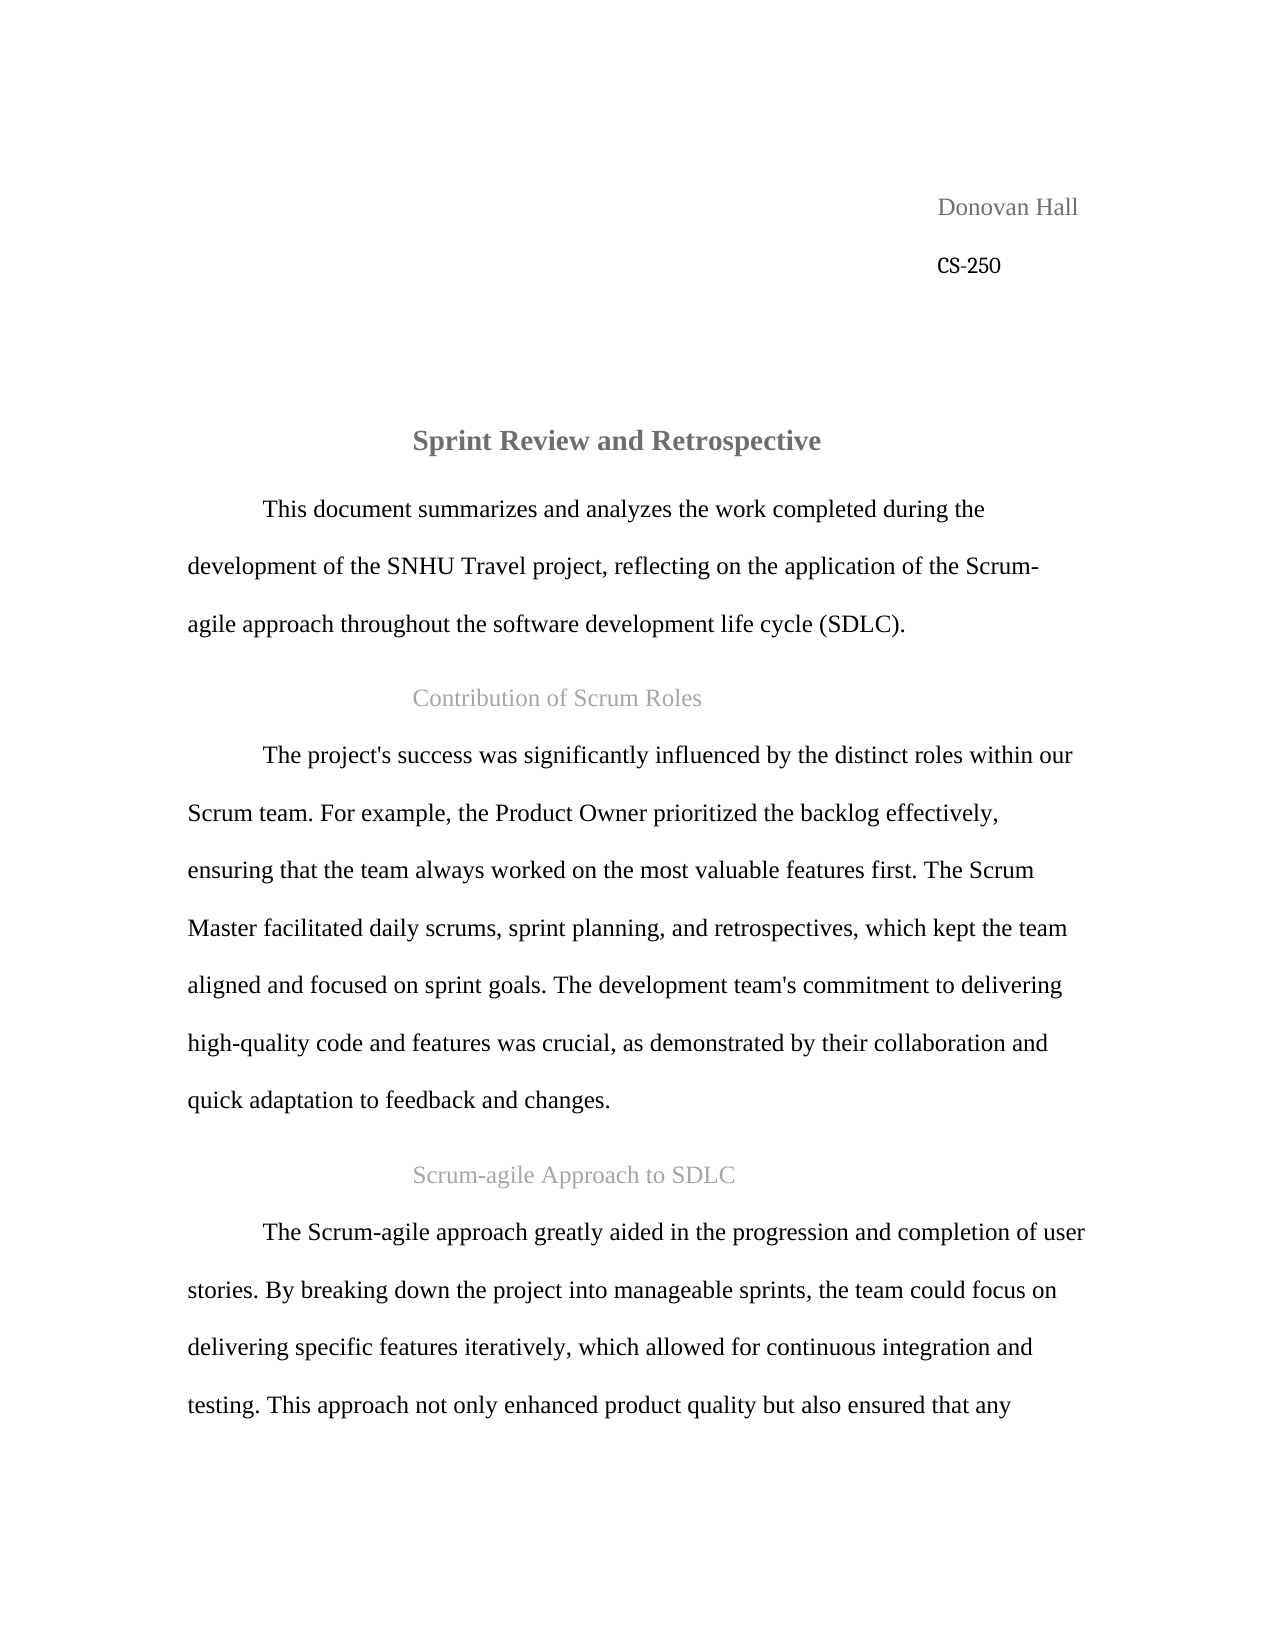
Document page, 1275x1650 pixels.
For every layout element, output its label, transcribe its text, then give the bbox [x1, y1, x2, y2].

subtitle Sprint Review and Retrospective [337, 423, 1087, 456]
text This document summarizes and analyzes the work completed during the development of the SNHU Travel project, reflecting on the application of the Scrum-agile approach throughout the software development life cycle (SDLC). [187, 494, 1087, 638]
subtitle Donovan Hall [337, 192, 1087, 220]
subtitle Contribution of Scrum Roles [337, 683, 1087, 712]
text CS-250 [187, 253, 1087, 280]
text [187, 1217, 1087, 1418]
subtitle Scrum-agile Approach to SDLC [337, 1160, 1087, 1188]
text The project's success was significantly influenced by the distinct roles within our Scrum team. For example, the Product Owner prioritized the backlog effectively, ensuring that the team always worked on the most valuable features first. The Scrum Master facilitated daily scrums, sprint planning, and retrospectives, which kept the team aligned and focused on sprint goals. The development team's commitment to delivering high-quality code and features was crucial, as demonstrated by their collaboration and quick adaptation to feedback and changes. [187, 741, 1087, 1114]
